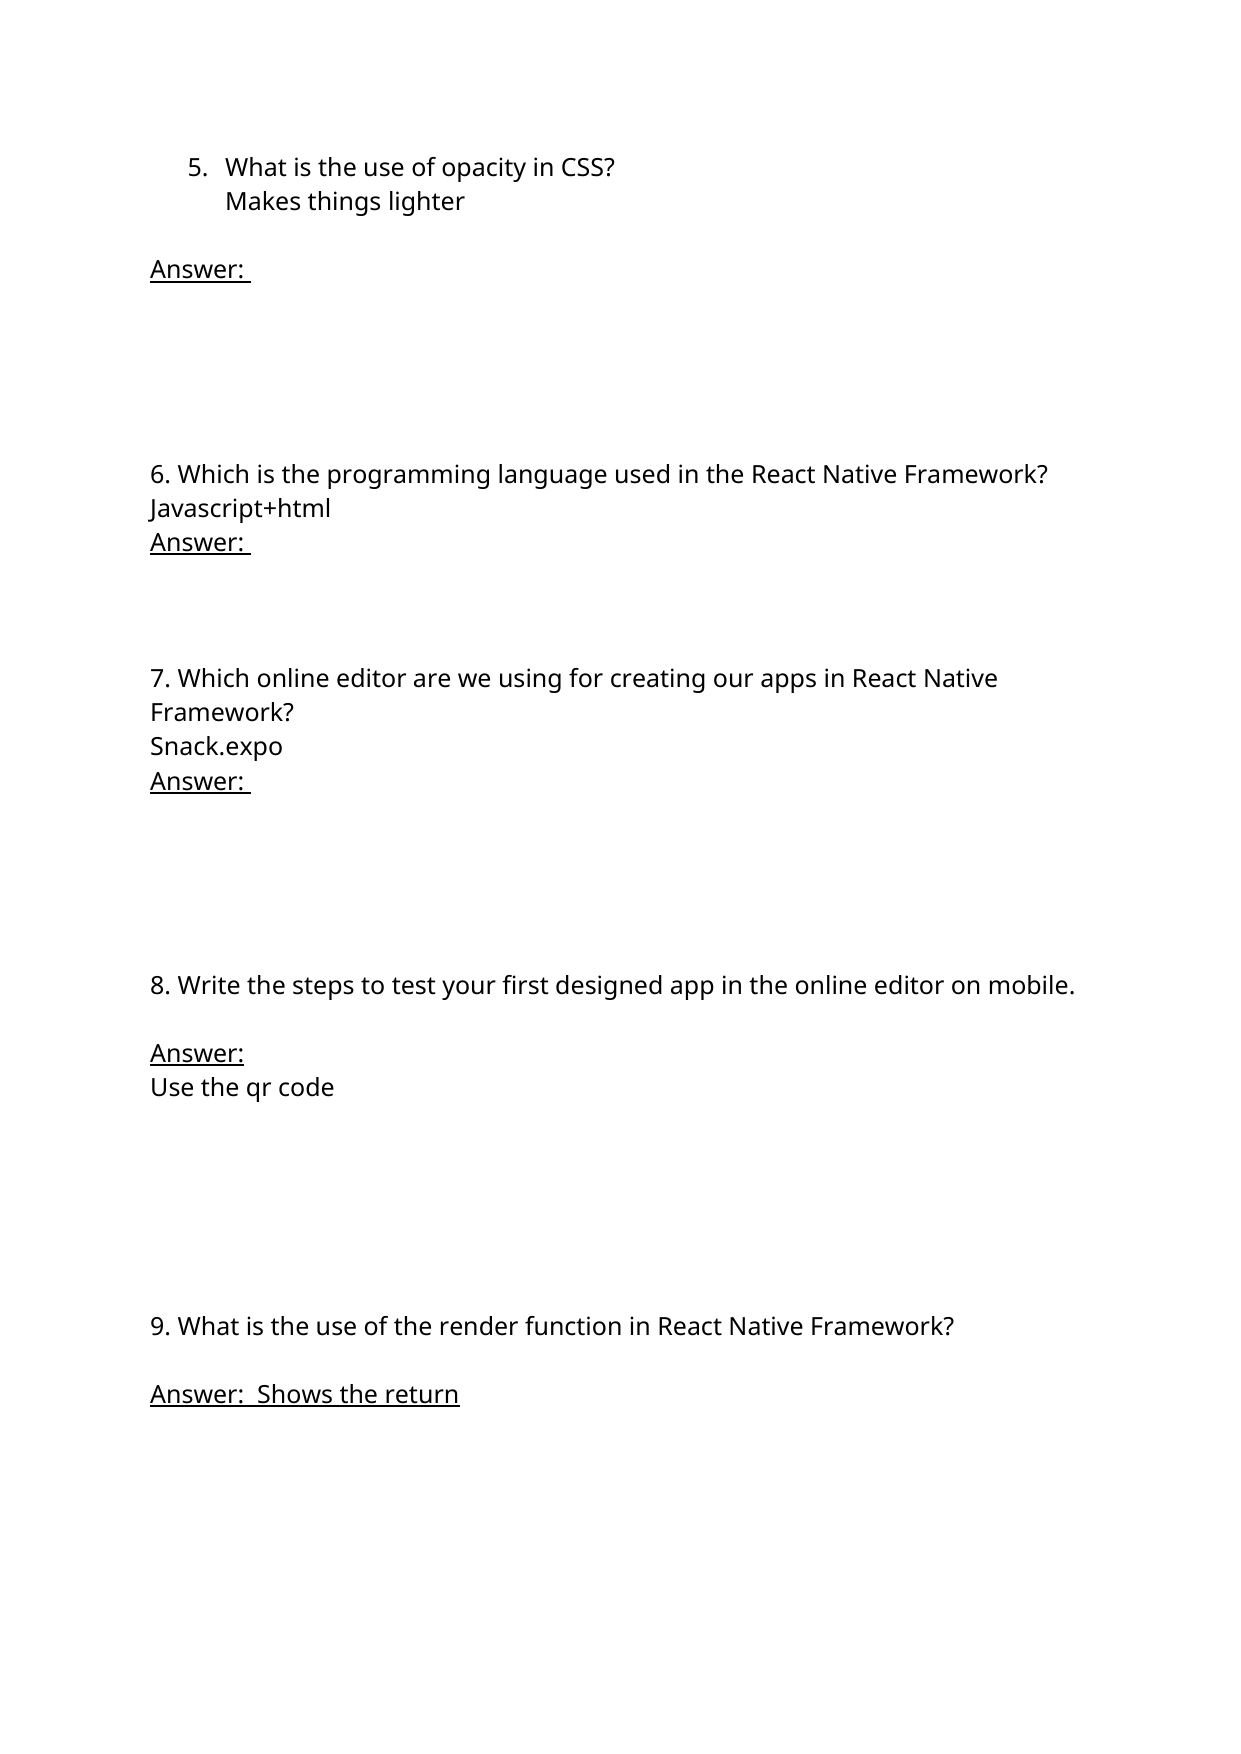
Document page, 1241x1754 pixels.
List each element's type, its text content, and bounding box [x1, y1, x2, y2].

text Answer: [150, 252, 1090, 286]
text Snack.expo [150, 729, 1090, 763]
text Answer: [150, 763, 1090, 797]
list What is the use of opacity in CSS? [187, 150, 1090, 184]
list Makes things lighter [225, 184, 1090, 218]
text Answer: Shows the return [150, 1376, 1090, 1410]
text Answer: [150, 1036, 1090, 1070]
text 8. Write the steps to test your first designed app in the online editor on mobile. [150, 967, 1090, 1002]
text 6. Which is the programming language used in the React Native Framework? [150, 457, 1090, 491]
text Javascript+html [150, 491, 1090, 525]
text Answer: [150, 525, 1090, 559]
text 7. Which online editor are we using for creating our apps in React Native Framework? [150, 661, 1090, 729]
text 9. What is the use of the render function in React Native Framework? [150, 1308, 1090, 1342]
text Use the qr code [150, 1070, 1090, 1104]
